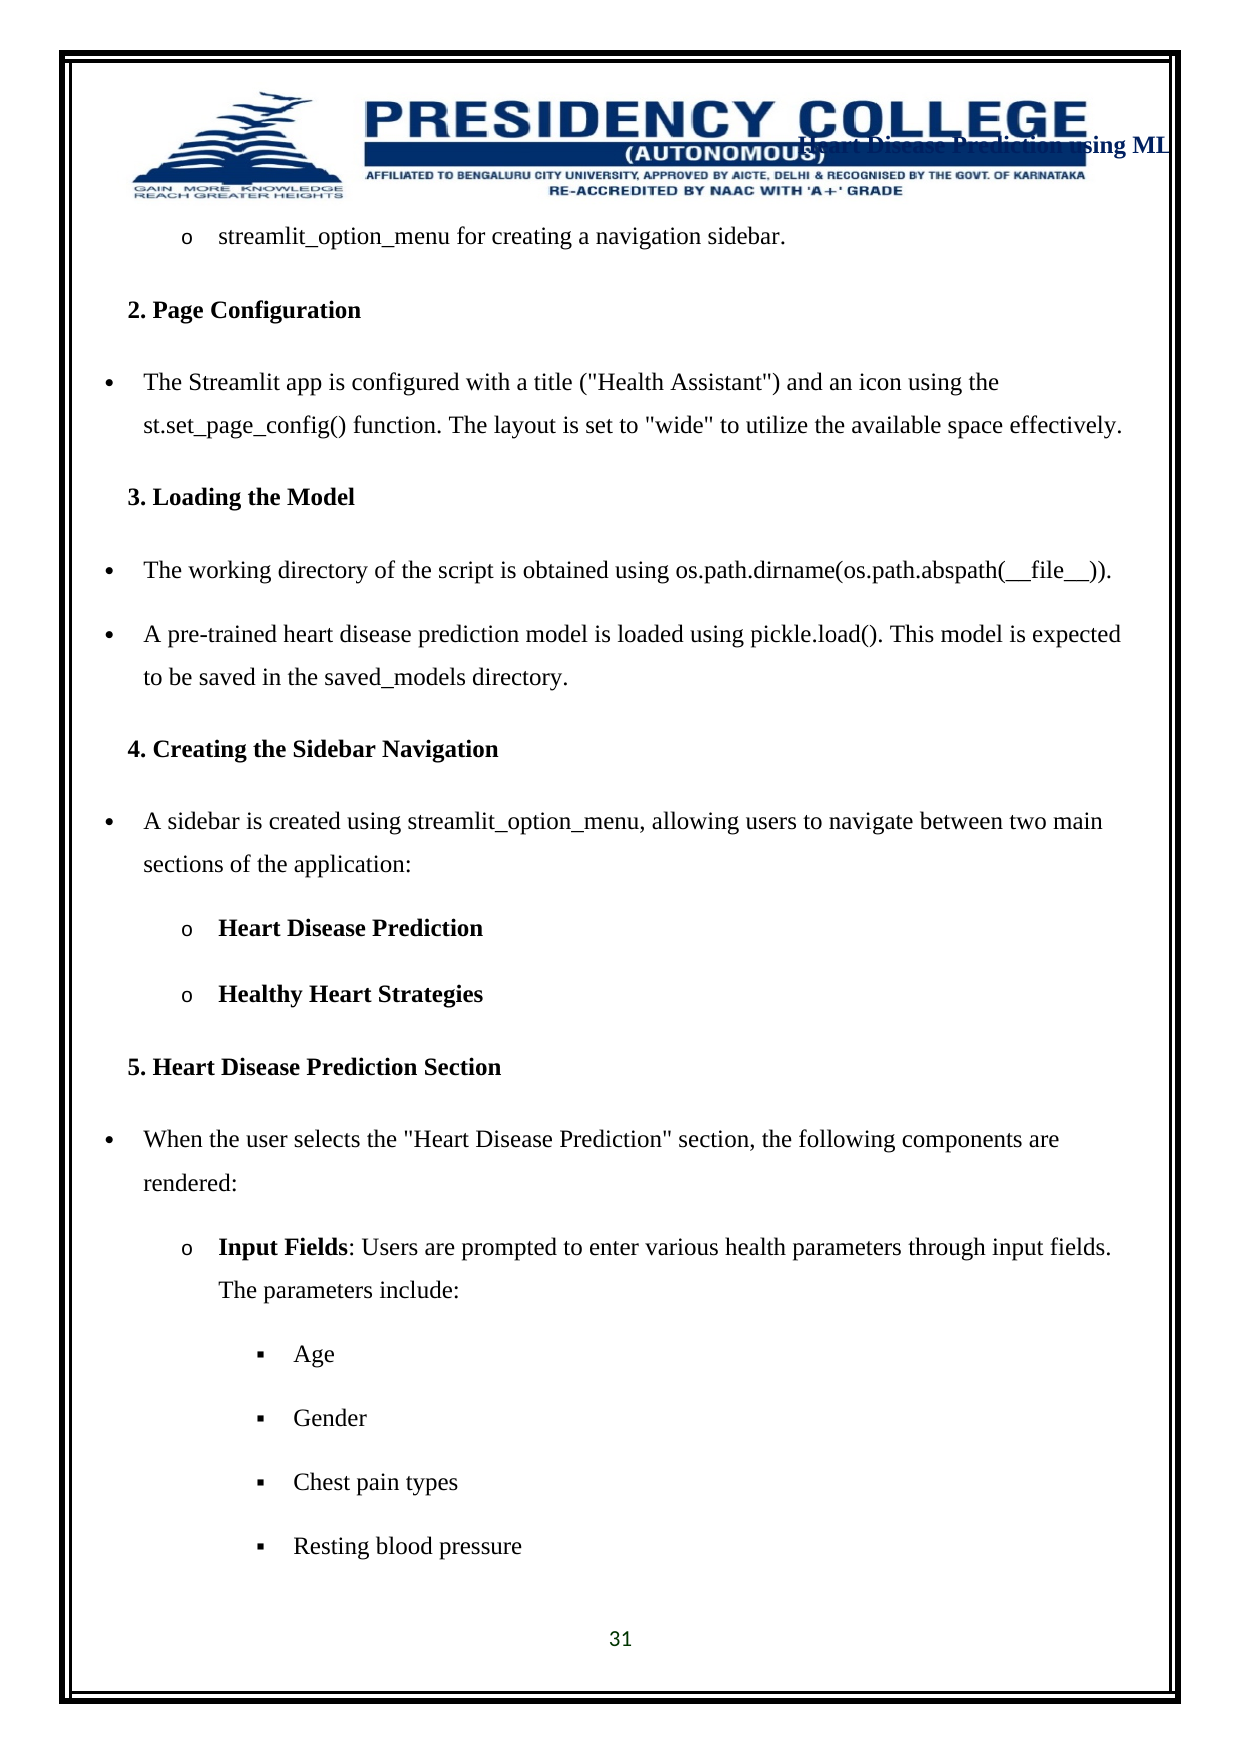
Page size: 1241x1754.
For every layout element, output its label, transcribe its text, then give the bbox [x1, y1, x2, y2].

list Resting blood pressure [256, 1531, 1143, 1560]
text 5. Heart Disease Prediction Section [127, 1052, 1143, 1081]
list Age [256, 1339, 1143, 1368]
text 2. Page Configuration [127, 295, 1143, 323]
list streamlit_option_menu for creating a navigation sidebar. [181, 187, 1143, 251]
list The working directory of the script is obtained using os.path.dirname(os.path.abspath(__file__)). [106, 555, 1143, 583]
list When the user selects the "Heart Disease Prediction" section, the following components are rendered: [106, 1124, 1143, 1196]
list The Streamlit app is configured with a title ("Health Assistant") and an icon using the st.set_page_config() function. The layout is set to "wide" to utilize the available space effectively. [106, 367, 1143, 439]
list Healthy Heart Strategies [181, 979, 1143, 1008]
text 3. Loading the Model [127, 482, 1143, 511]
list Gender [256, 1403, 1143, 1432]
list A sidebar is created using streamlit_option_menu, allowing users to navigate between two main sections of the application: [106, 806, 1143, 878]
list A pre-trained heart disease prediction model is loaded using pickle.load(). This model is expected to be saved in the saved_models directory. [106, 619, 1143, 691]
text 4. Creating the Sidebar Navigation [127, 734, 1143, 763]
list Heart Disease Prediction [181, 913, 1143, 943]
list Input Fields: Users are prompted to enter various health parameters through input fields. The parameters include: [181, 1232, 1143, 1304]
list Chest pain types [256, 1467, 1143, 1496]
picture [101, 82, 1121, 207]
